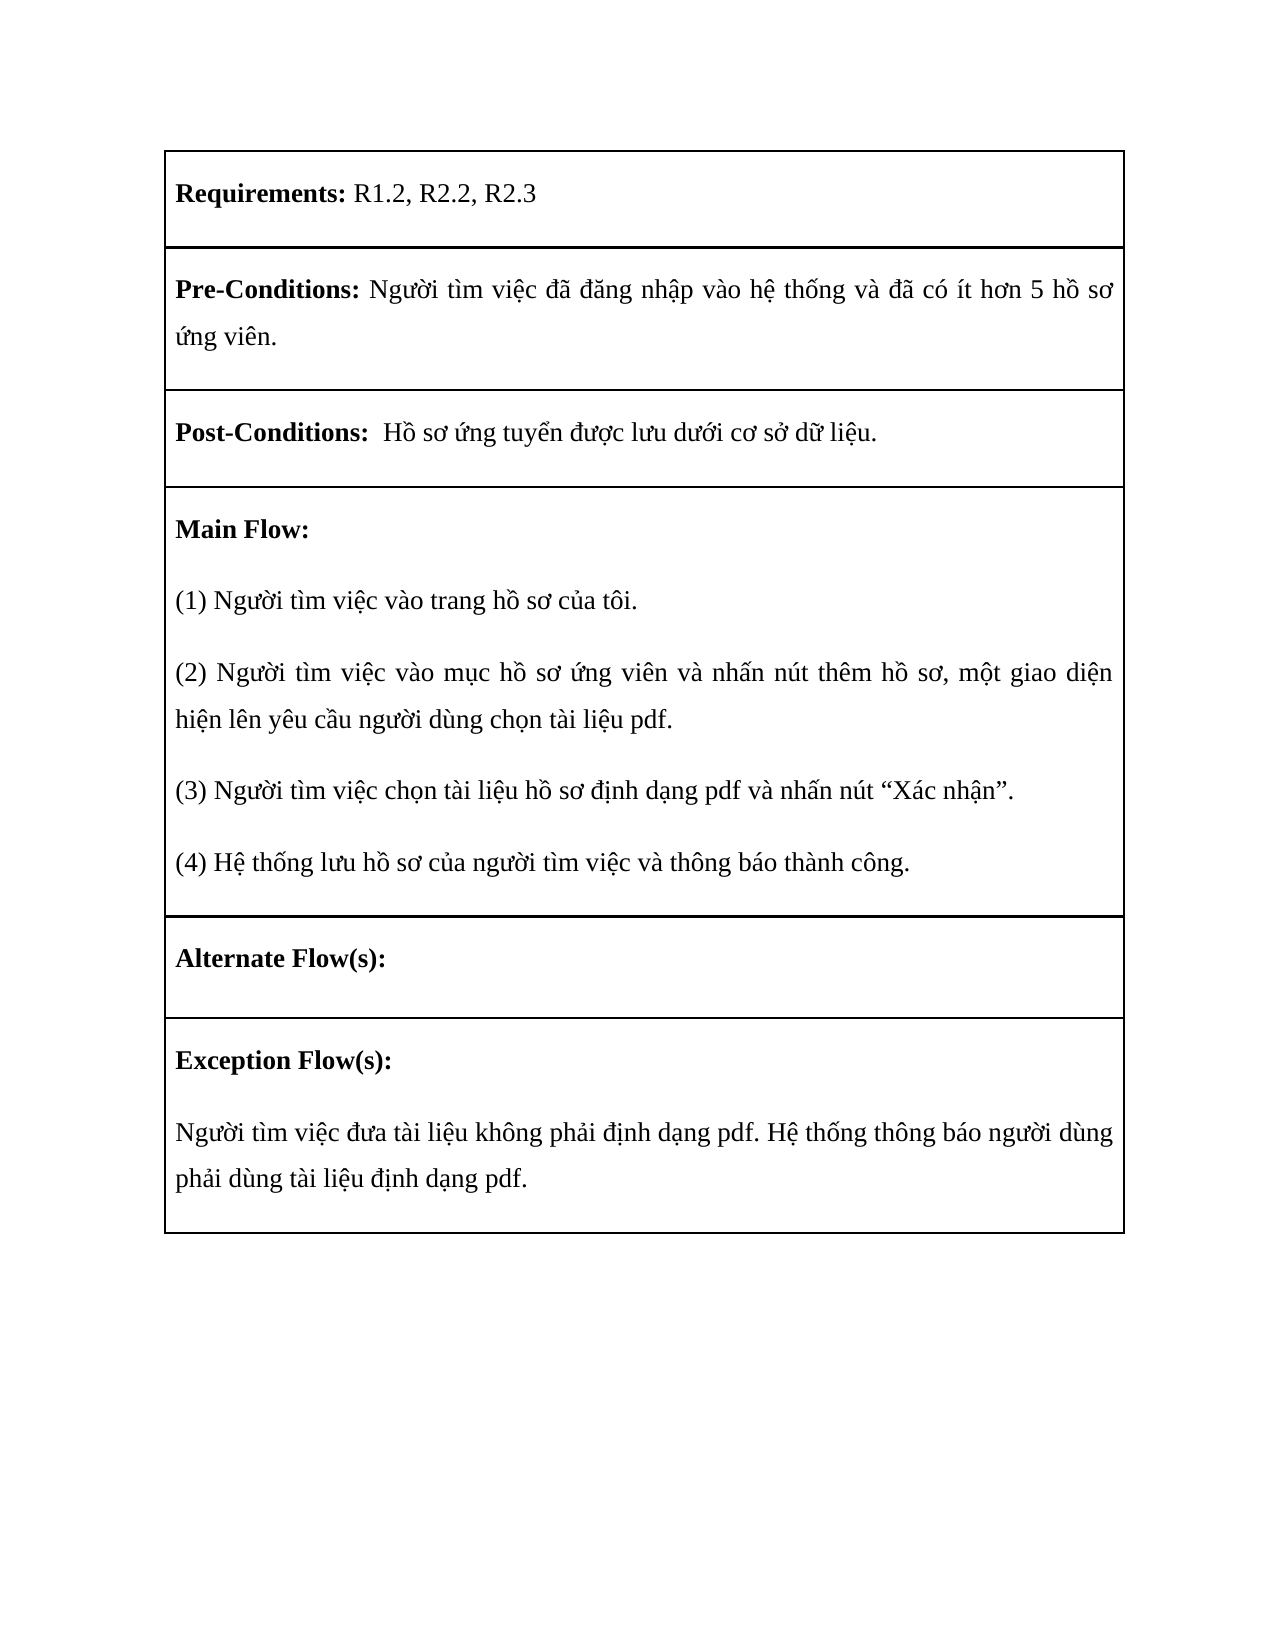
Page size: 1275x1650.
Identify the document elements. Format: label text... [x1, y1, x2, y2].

table_cell Post-Conditions: Hồ sơ ứng tuyển được lưu dưới cơ sở dữ liệu. [166, 391, 1123, 486]
table_cell Requirements: R1.2, R2.2, R2.3 [166, 152, 1123, 246]
table_cell Main Flow: (1) Người tìm việc vào trang hồ sơ của tôi. (2) Người tìm việc vào mục hồ sơ ứng viên và nhấn nút thêm hồ sơ, một giao diện hiện lên yêu cầu người dùng chọn tài liệu pdf. (3) Người tìm việc chọn tài liệu hồ sơ định dạng pdf và nhấn nút “Xác nhận”. (4) Hệ thống lưu hồ sơ của người tìm việc và thông báo thành công. [166, 488, 1123, 915]
table_cell Pre-Conditions: Người tìm việc đã đăng nhập vào hệ thống và đã có ít hơn 5 hồ sơ ứng viên. [166, 249, 1123, 389]
table_cell Exception Flow(s): Người tìm việc đưa tài liệu không phải định dạng pdf. Hệ thống thông báo người dùng phải dùng tài liệu định dạng pdf. [166, 1019, 1123, 1232]
table_cell Alternate Flow(s): [166, 918, 1123, 1017]
